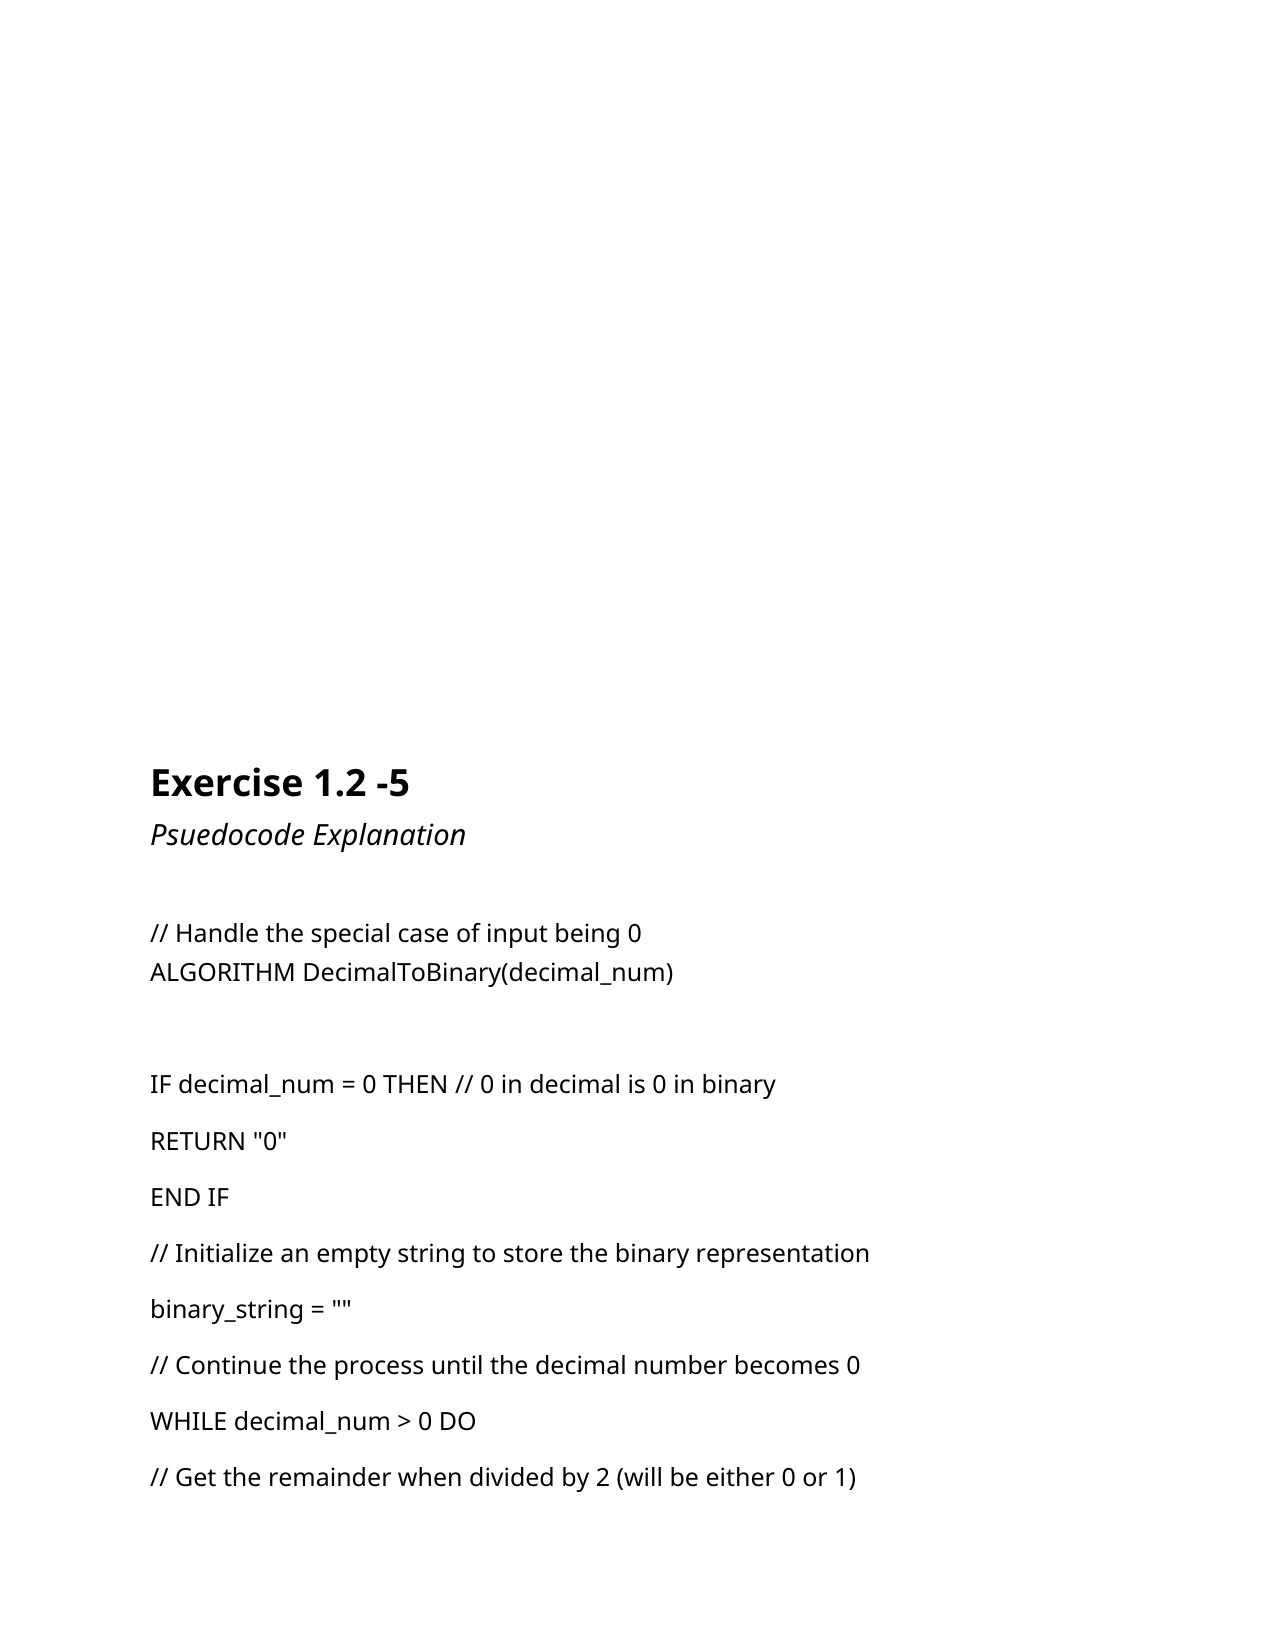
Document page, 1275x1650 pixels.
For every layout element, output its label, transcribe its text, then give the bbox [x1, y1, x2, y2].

text // Continue the process until the decimal number becomes 0 [150, 1348, 1125, 1382]
text // Get the remainder when divided by 2 (will be either 0 or 1) [150, 1460, 1125, 1494]
text END IF [150, 1179, 1125, 1213]
text // Handle the special case of input being 0 ALGORITHM DecimalToBinary(decimal_num) [150, 915, 1125, 989]
text Exercise 1.2 -5 Psuedocode Explanation [150, 757, 1125, 893]
text IF decimal_num = 0 THEN // 0 in decimal is 0 in binary [150, 1067, 1125, 1101]
text binary_string = "" [150, 1292, 1125, 1326]
text // Initialize an empty string to store the binary representation [150, 1235, 1125, 1269]
text RETURN "0" [150, 1123, 1125, 1157]
text WHILE decimal_num > 0 DO [150, 1404, 1125, 1438]
